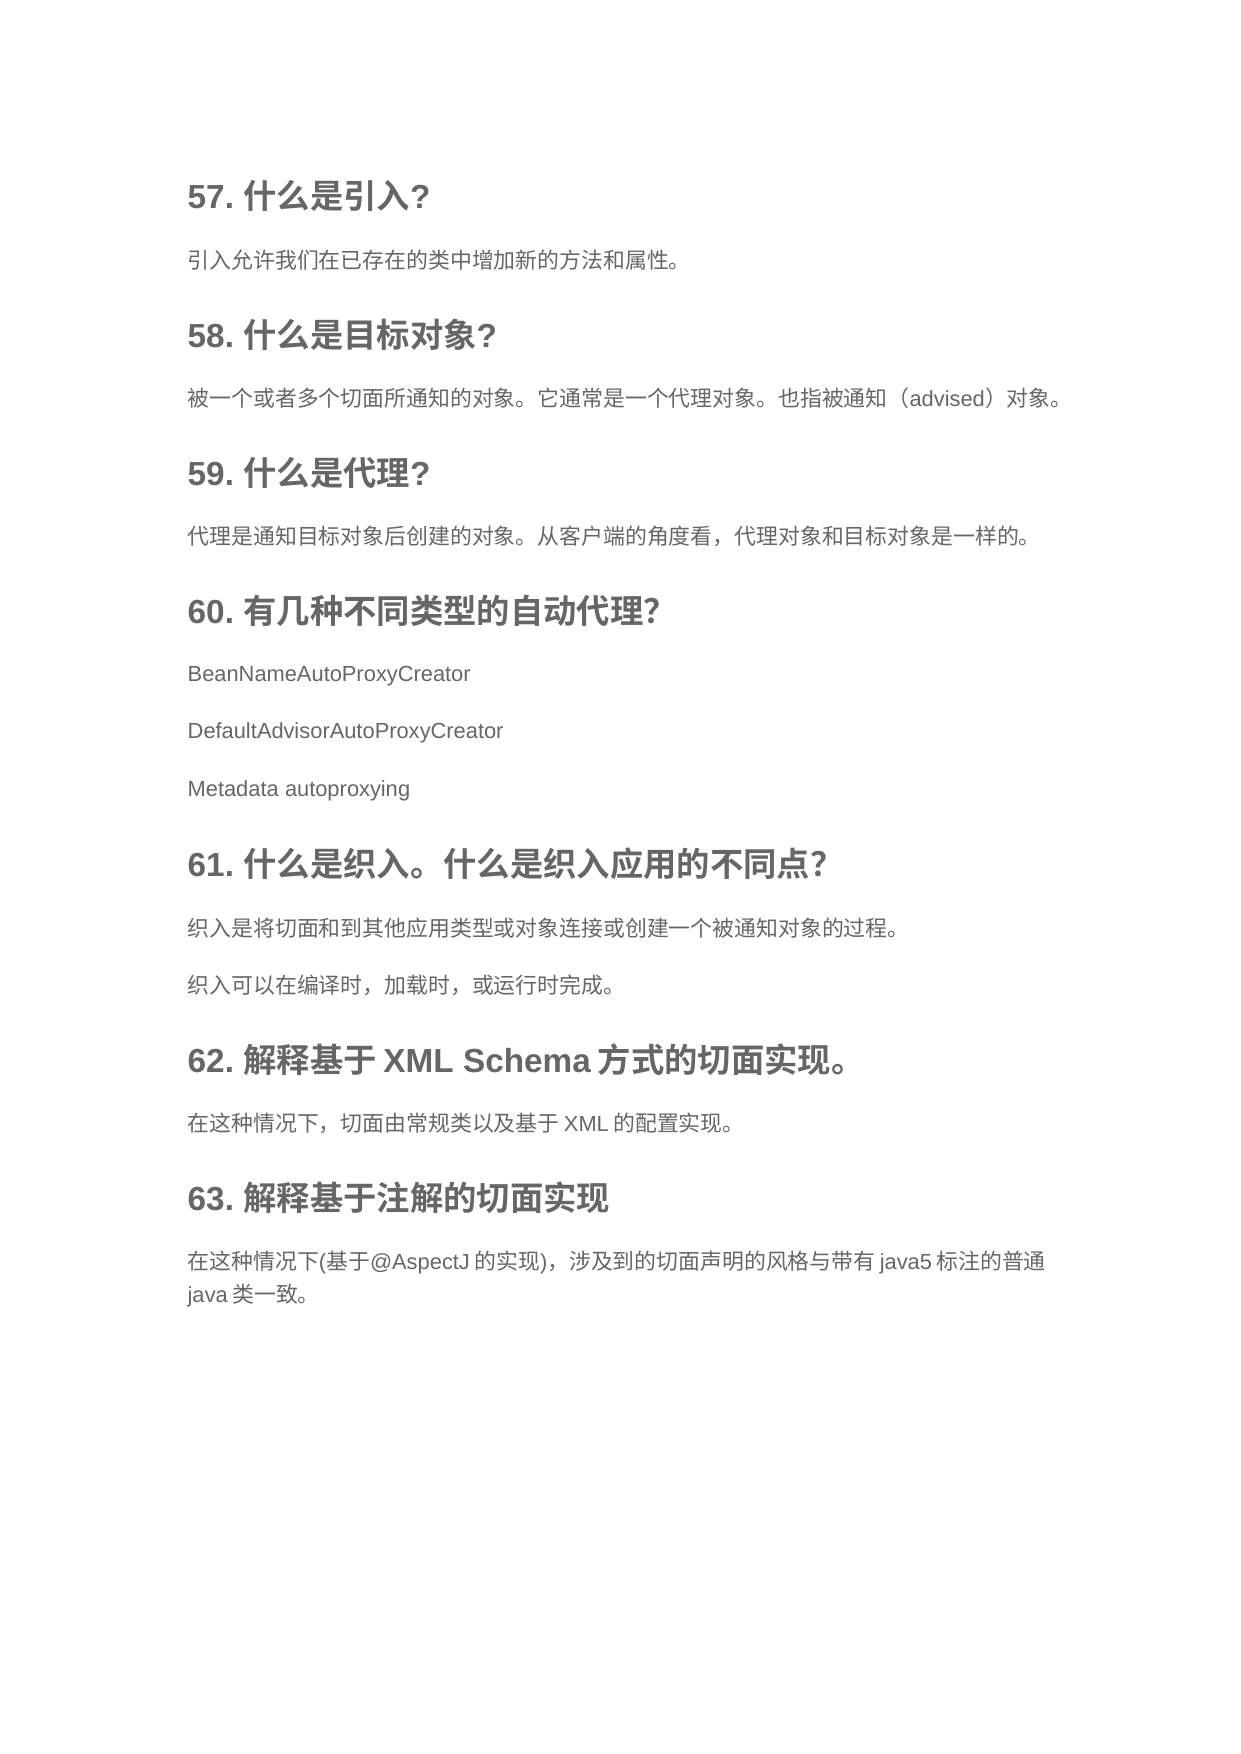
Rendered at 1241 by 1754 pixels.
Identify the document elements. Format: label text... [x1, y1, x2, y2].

text 引入允许我们在已存在的类中增加新的方法和属性。 [187, 243, 1053, 275]
text BeanNameAutoProxyCreator [187, 657, 1053, 689]
subtitle 63. 解释基于注解的切面实现 [187, 1163, 1053, 1228]
subtitle 57. 什么是引入? [187, 162, 1053, 227]
text 织入是将切面和到其他应用类型或对象连接或创建一个被通知对象的过程。 [187, 910, 1053, 943]
text 在这种情况下，切面由常规类以及基于XML的配置实现。 [187, 1106, 1053, 1138]
subtitle 59. 什么是代理? [187, 438, 1053, 503]
subtitle 62. 解释基于XML Schema方式的切面实现。 [187, 1025, 1053, 1090]
text DefaultAdvisorAutoProxyCreator [187, 714, 1053, 747]
text 被一个或者多个切面所通知的对象。它通常是一个代理对象。也指被通知（advised）对象。 [187, 381, 1053, 413]
text 代理是通知目标对象后创建的对象。从客户端的角度看，代理对象和目标对象是一样的。 [187, 519, 1053, 551]
subtitle 61. 什么是织入。什么是织入应用的不同点？ [187, 829, 1053, 894]
subtitle 58. 什么是目标对象? [187, 300, 1053, 365]
text 在这种情况下(基于@AspectJ的实现)，涉及到的切面声明的风格与带有java5标注的普通java类一致。 [187, 1244, 1053, 1309]
text Metadata autoproxying [187, 772, 1053, 804]
text 织入可以在编译时，加载时，或运行时完成。 [187, 968, 1053, 1000]
subtitle 60. 有几种不同类型的自动代理？ [187, 576, 1053, 641]
